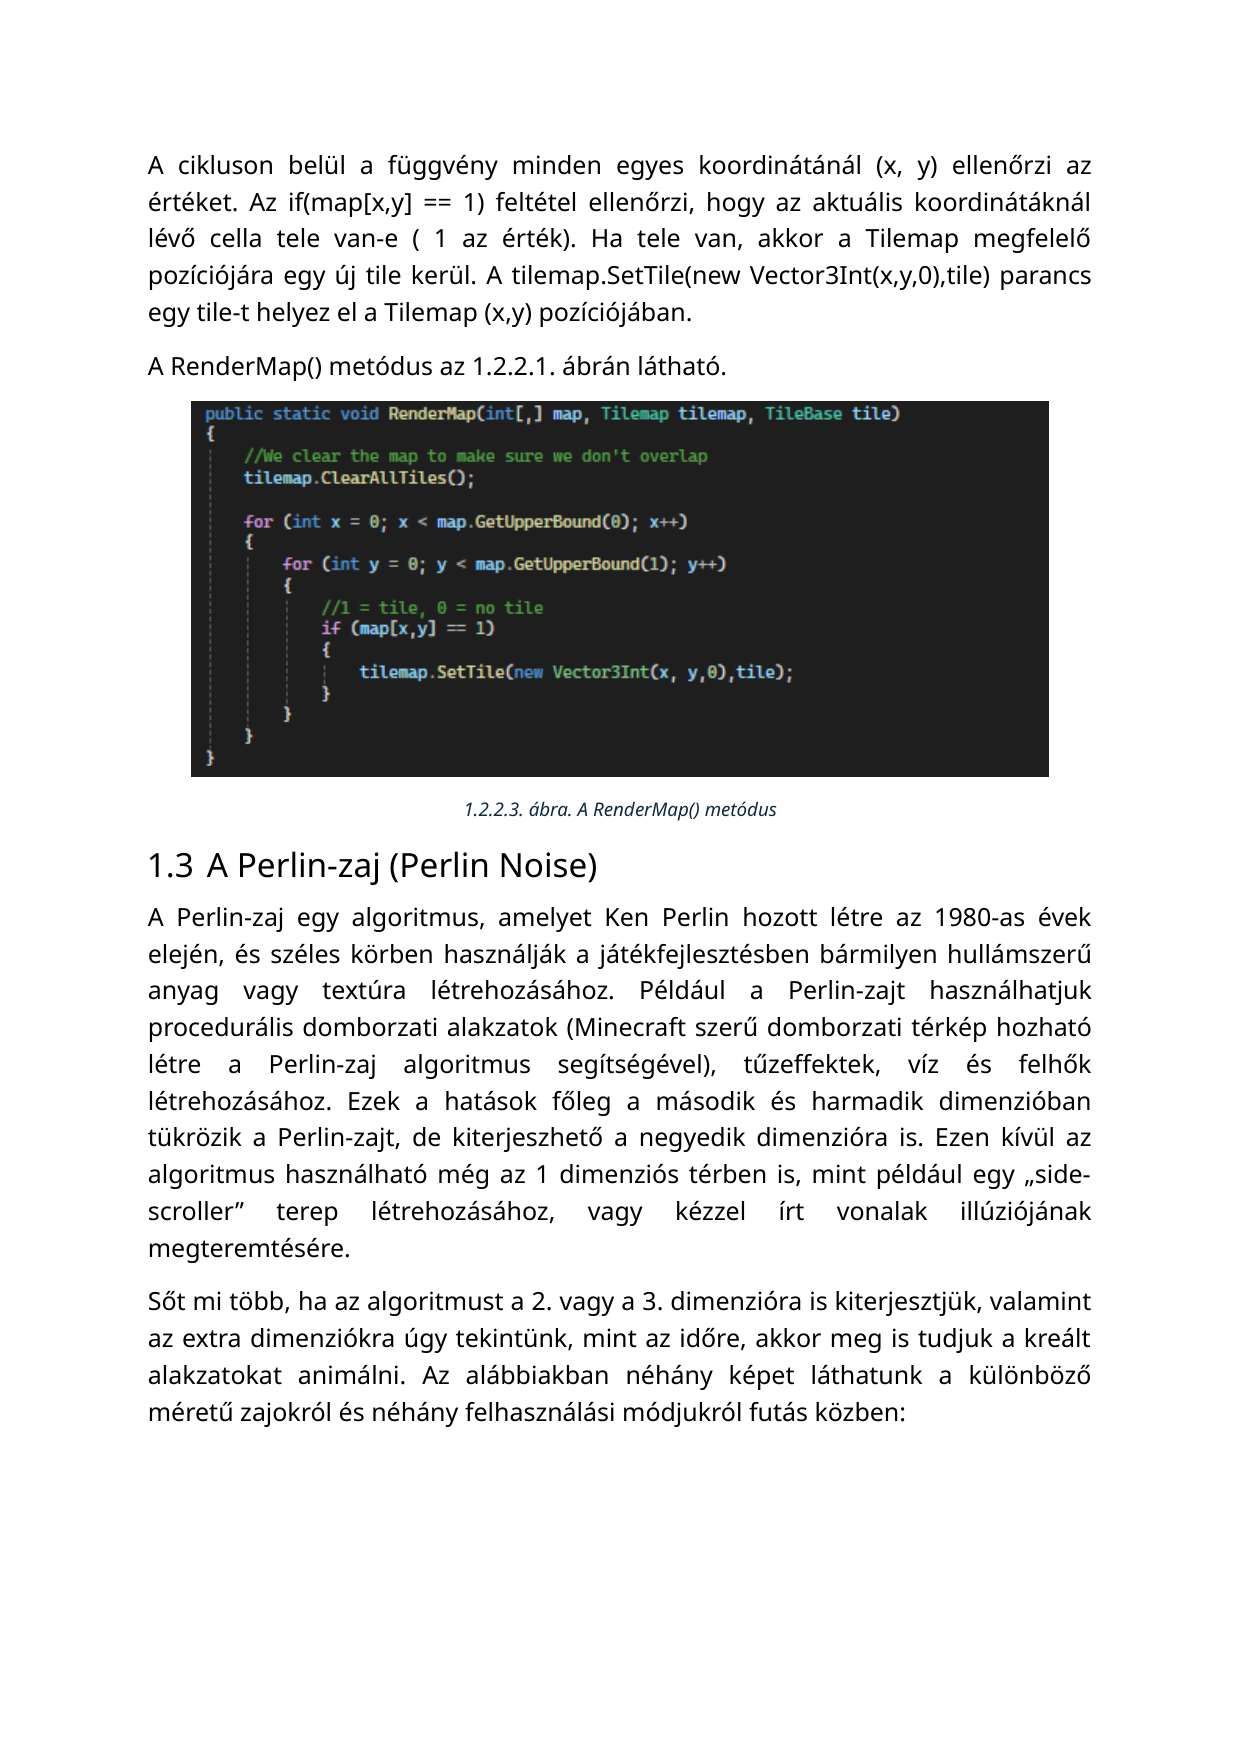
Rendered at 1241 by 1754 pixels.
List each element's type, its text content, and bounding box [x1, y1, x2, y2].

text A RenderMap() metódus az 1.2.2.1. ábrán látható. [148, 348, 1093, 382]
text A Perlin-zaj egy algoritmus, amelyet Ken Perlin hozott létre az 1980-as évek elején, és széles körben használják a játékfejlesztésben bármilyen hullámszerű anyag vagy textúra létrehozásához. Például a Perlin-zajt használhatjuk procedurális domborzati alakzatok (Minecraft szerű domborzati térkép hozható létre a Perlin-zaj algoritmus segítségével), tűzeffektek, víz és felhők létrehozásához. Ezek a hatások főleg a második és harmadik dimenzióban tükrözik a Perlin-zajt, de kiterjeszhető a negyedik dimenzióra is. Ezen kívül az algoritmus használható még az 1 dimenziós térben is, mint például egy „side-scroller” terep létrehozásához, vagy kézzel írt vonalak illúziójának megteremtésére. [148, 899, 1093, 1264]
picture [191, 401, 1049, 777]
subtitle A Perlin-zaj (Perlin Noise) [147, 842, 1093, 888]
text Sőt mi több, ha az algoritmust a 2. vagy a 3. dimenzióra is kiterjesztjük, valamint az extra dimenziókra úgy tekintünk, mint az időre, akkor meg is tudjuk a kreált alakzatokat animálni. Az alábbiakban néhány képet láthatunk a különböző méretű zajokról és néhány felhasználási módjukról futás közben: [148, 1284, 1093, 1428]
text A cikluson belül a függvény minden egyes koordinátánál (x, y) ellenőrzi az értéket. Az if(map[x,y] == 1) feltétel ellenőrzi, hogy az aktuális koordinátáknál lévő cella tele van-e ( 1 az érték). Ha tele van, akkor a Tilemap megfelelő pozíciójára egy új tile kerül. A tilemap.SetTile(new Vector3Int(x,y,0),tile) parancs egy tile-t helyez el a Tilemap (x,y) pozíciójában. [148, 148, 1093, 329]
